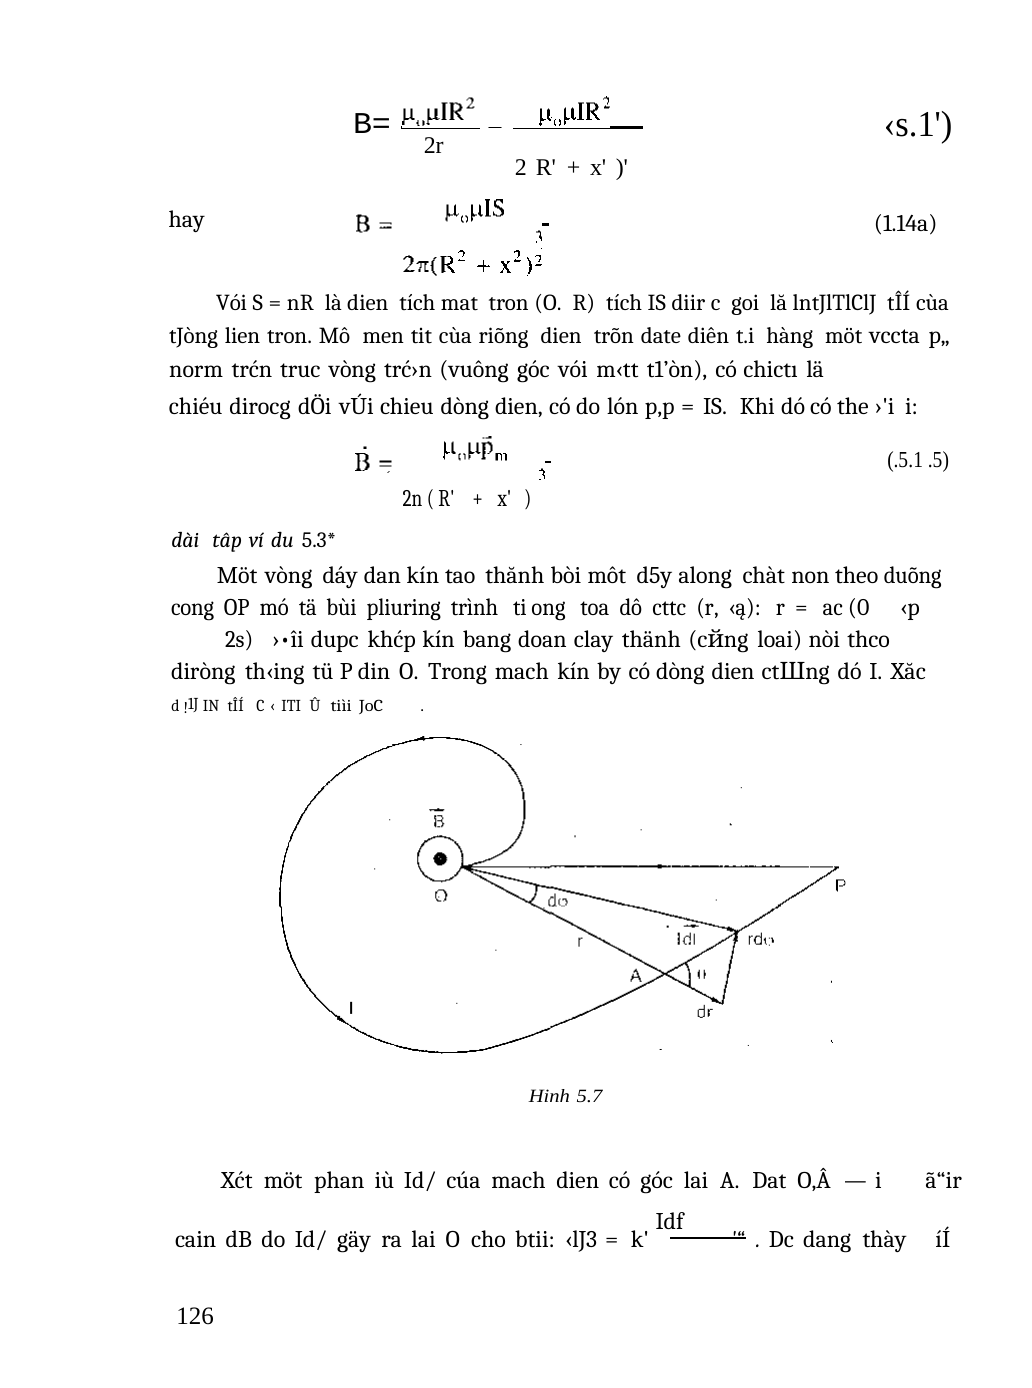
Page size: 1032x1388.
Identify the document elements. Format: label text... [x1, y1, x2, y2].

picture [356, 199, 542, 276]
text ‹s.1') [884, 102, 1006, 144]
picture [355, 436, 545, 480]
text Xćt möt phan iù Id/ cúa mach dien có góc lai A. Dat O,Â — i ã“ir [221, 1167, 1006, 1195]
text hay [0, 206, 204, 233]
text dài tâp ví du 5.3* [171, 527, 343, 553]
text chiéu dirocg dÖi vÚi chieu dòng dien, có do lón p,p = IS. Khi dó có the ›'i i: [169, 393, 1006, 421]
text 2 R' + x' )' [513, 157, 630, 181]
text (.5.1 .5) [887, 446, 1006, 473]
picture [402, 96, 610, 128]
text 2r [351, 139, 516, 157]
text B= [298, 110, 446, 139]
text 2n ( R' + x' ) [402, 484, 540, 512]
text cain dB do Id/ gäy ra lai O cho btii: ‹lJ3 = k' Idf '“ . Dc dang thày íÍ [175, 1208, 1006, 1253]
text d !1J IN tÎÍ C ‹ ITI Û tiìi JoC . [171, 695, 1006, 717]
text 126 [176, 1301, 1006, 1330]
text Hinh 5.7 [253, 1085, 877, 1106]
text Möt vòng dáy dan kín tao thănh bòi môt d5y along chàt non theo duõng cong OP mó tä bùi pliuring trình ti ong toa dô cttc (r, ‹ą): r = ac (0 ‹p 2s) ›•îi dupc khćp kín bang doan clay thänh (cйng loai) nòi thco diròng th‹ing tü P din O. Trong mach kín by có dòng dien ctШng dó I. Xăc [171, 562, 951, 686]
picture [279, 736, 846, 1054]
text (1.14a) [874, 210, 1006, 238]
text Vói S = nR là dien tích mat tron (O. R) tích IS diir c goi lă lntJlTlClJ tÎÍ cùa tJòng lien tron. Mô men tit cùa riõng dien trõn date diên t.i hàng möt vccta p„ norm trćn truc vòng trć›n (vuông góc vói m‹tt t1’òn), có chictı lä [169, 290, 949, 383]
